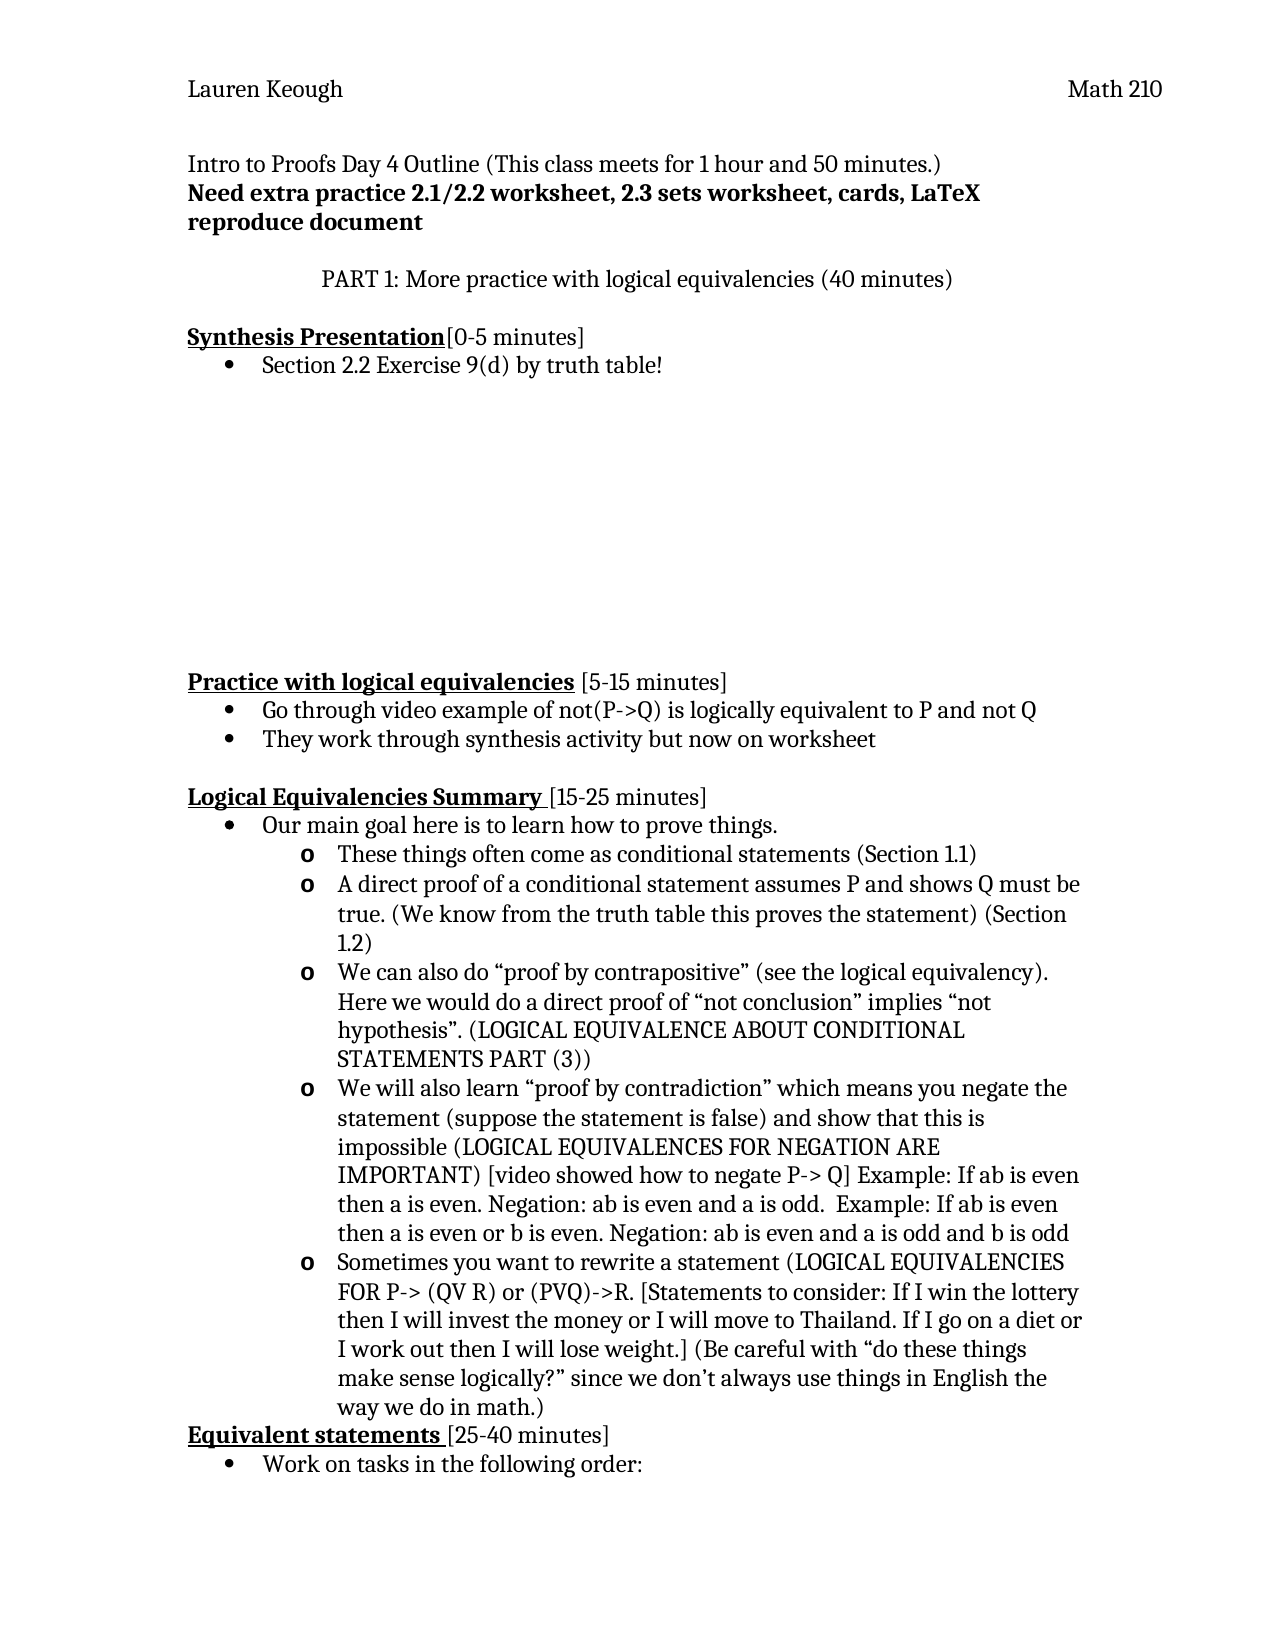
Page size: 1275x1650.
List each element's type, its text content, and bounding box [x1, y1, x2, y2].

text Intro to Proofs Day 4 Outline (This class meets for 1 hour and 50 minutes.) [187, 150, 1087, 179]
text Need extra practice 2.1/2.2 worksheet, 2.3 sets worksheet, cards, LaTeX reproduce document [187, 179, 1087, 236]
text PART 1: More practice with logical equivalencies (40 minutes) [187, 265, 1087, 294]
list A direct proof of a conditional statement assumes P and shows Q must be true. (We know from the truth table this proves the statement) (Section 1.2) [300, 870, 1087, 957]
list Sometimes you want to rewrite a statement (LOGICAL EQUIVALENCIES FOR P-> (QV R) or (PVQ)->R. [Statements to consider: If I win the lottery then I will invest the money or I will move to Thailand. If I go on a diet or I work out then I will lose weight.] (Be careful with “do these things make sense logically?” since we don’t always use things in English the way we do in math.) [300, 1247, 1087, 1421]
list Work on tasks in the following order: [225, 1450, 1087, 1479]
text Practice with logical equivalencies [5-15 minutes] [187, 667, 1087, 696]
list Our main goal here is to learn how to prove things. [225, 811, 1087, 840]
list These things often come as conditional statements (Section 1.1) [300, 840, 1087, 870]
list We will also learn “proof by contradiction” which means you negate the statement (suppose the statement is false) and show that this is impossible (LOGICAL EQUIVALENCES FOR NEGATION ARE IMPORTANT) [video showed how to negate P-> Q] Example: If ab is even then a is even. Negation: ab is even and a is odd. Example: If ab is even then a is even or b is even. Negation: ab is even and a is odd and b is odd [300, 1074, 1087, 1247]
text Synthesis Presentation[0-5 minutes] [187, 322, 1087, 351]
list They work through synthesis activity but now on worksheet [225, 725, 1087, 754]
text Equivalent statements [25-40 minutes] [187, 1421, 1087, 1450]
list Section 2.2 Exercise 9(d) by truth table! [225, 351, 1087, 380]
list Go through video example of not(P->Q) is logically equivalent to P and not Q [225, 696, 1087, 725]
list We can also do “proof by contrapositive” (see the logical equivalency). Here we would do a direct proof of “not conclusion” implies “not hypothesis”. (LOGICAL EQUIVALENCE ABOUT CONDITIONAL STATEMENTS PART (3)) [300, 957, 1087, 1074]
text Logical Equivalencies Summary [15-25 minutes] [187, 782, 1087, 811]
